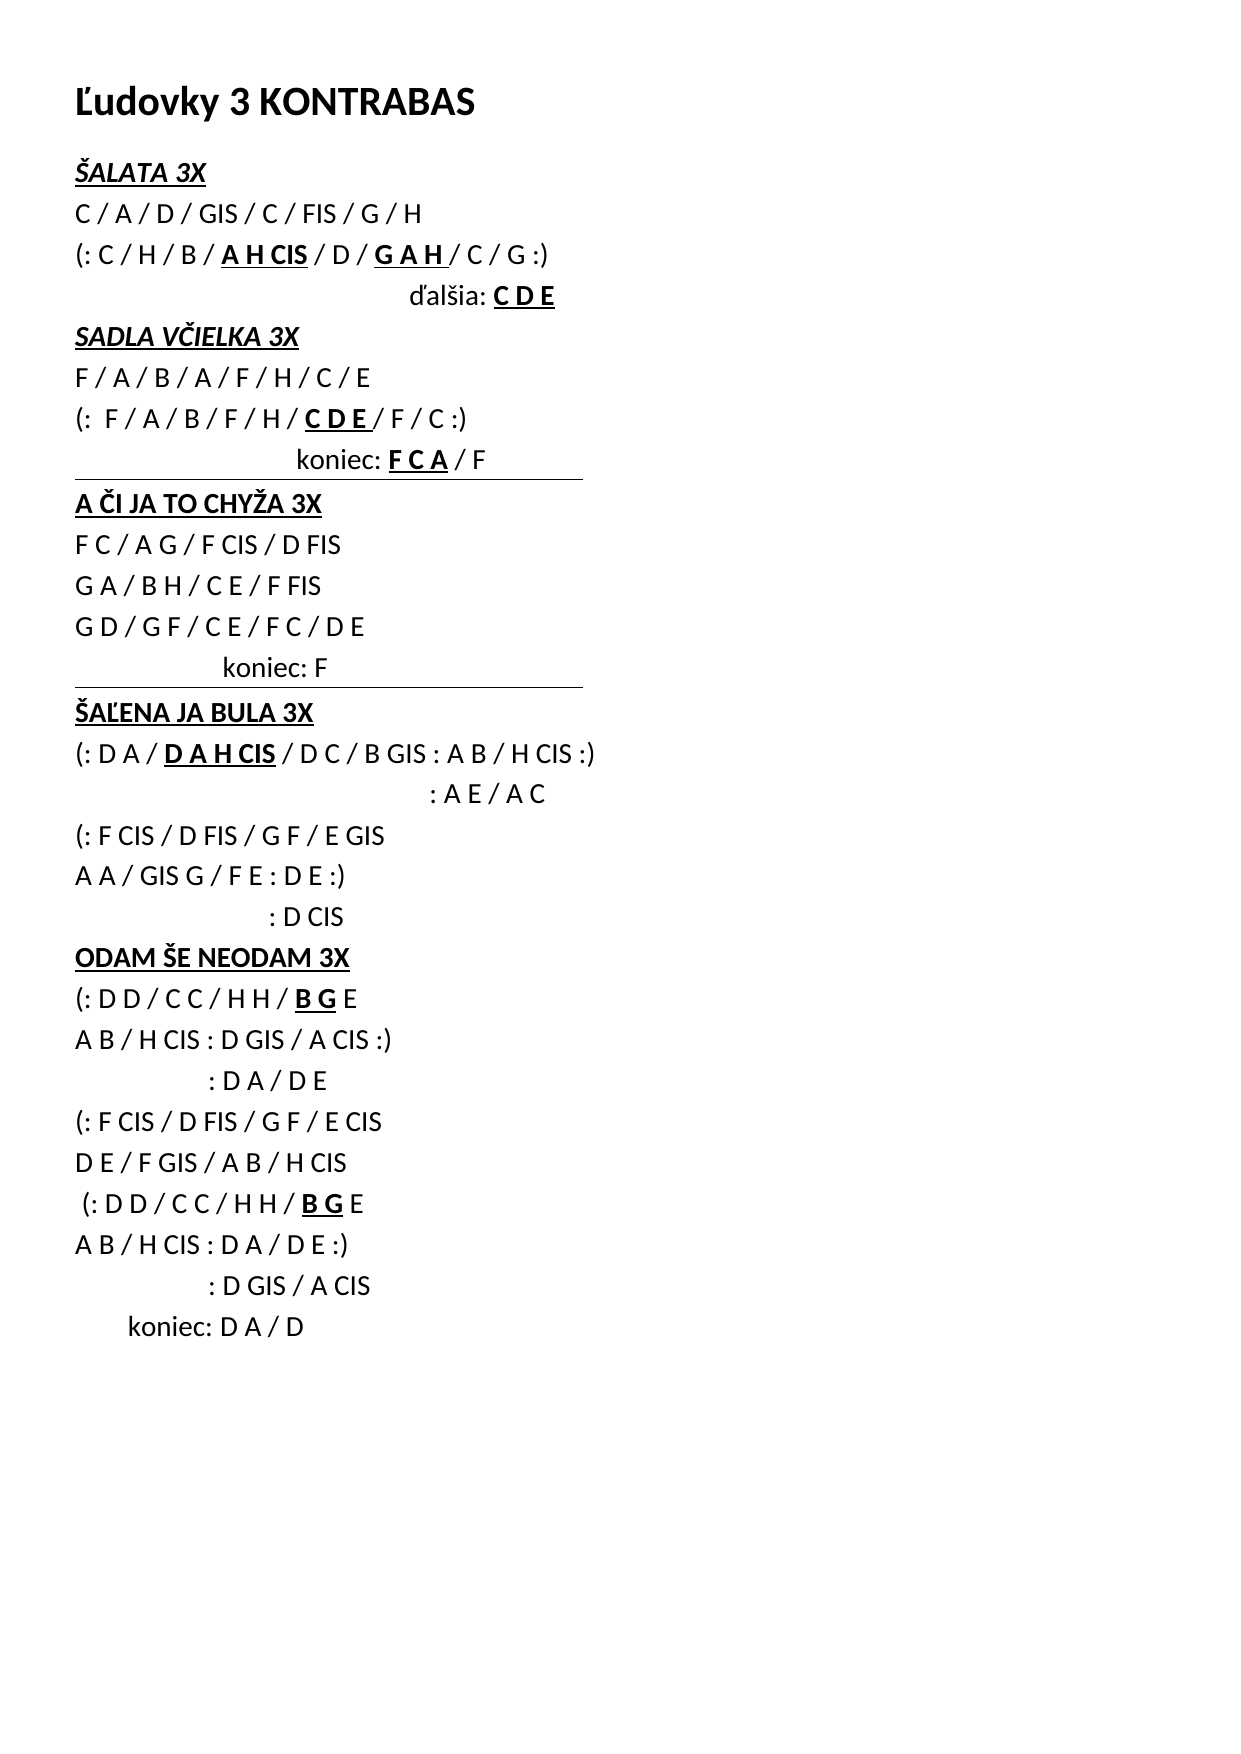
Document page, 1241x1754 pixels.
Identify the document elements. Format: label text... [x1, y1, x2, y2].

text (: F / A / B / F / H / C D E / F / C :) [75, 400, 583, 436]
text (: D D / C C / H H / B G E [75, 980, 620, 1016]
text koniec: D A / D [75, 1308, 620, 1343]
text (: F CIS / D FIS / G F / E GIS [75, 817, 620, 852]
text C / A / D / GIS / C / FIS / G / H [75, 195, 583, 231]
text A A / GIS G / F E : D E :) [75, 857, 620, 893]
text koniec: F C A / F [75, 441, 583, 479]
text SADLA VČIELKA 3X [75, 318, 583, 354]
text : D CIS [75, 898, 620, 934]
text A ČI JA TO CHYŽA 3X [75, 485, 583, 521]
text Ľudovky 3 KONTRABAS [75, 75, 583, 126]
text ďalšia: C D E [75, 277, 583, 313]
text A B / H CIS : D GIS / A CIS :) [75, 1021, 620, 1057]
text A B / H CIS : D A / D E :) [75, 1226, 620, 1262]
text koniec: F [75, 649, 583, 687]
text : D GIS / A CIS [75, 1267, 620, 1302]
text : A E / A C [75, 776, 620, 811]
text F C / A G / F CIS / D FIS [75, 526, 583, 562]
text ODAM ŠE NEODAM 3X [75, 939, 620, 975]
text (: C / H / B / A H CIS / D / G A H / C / G :) [75, 236, 583, 272]
text ŠAĽENA JA BULA 3X [75, 694, 583, 729]
text (: D D / C C / H H / B G E [75, 1185, 620, 1221]
text F / A / B / A / F / H / C / E [75, 359, 583, 394]
text D E / F GIS / A B / H CIS [75, 1144, 620, 1180]
text (: F CIS / D FIS / G F / E CIS [75, 1103, 620, 1139]
text G D / G F / C E / F C / D E [75, 608, 583, 644]
text (: D A / D A H CIS / D C / B GIS : A B / H CIS :) [75, 735, 620, 770]
text ŠALATA 3X [75, 154, 583, 190]
text : D A / D E [75, 1062, 620, 1098]
text G A / B H / C E / F FIS [75, 567, 583, 603]
